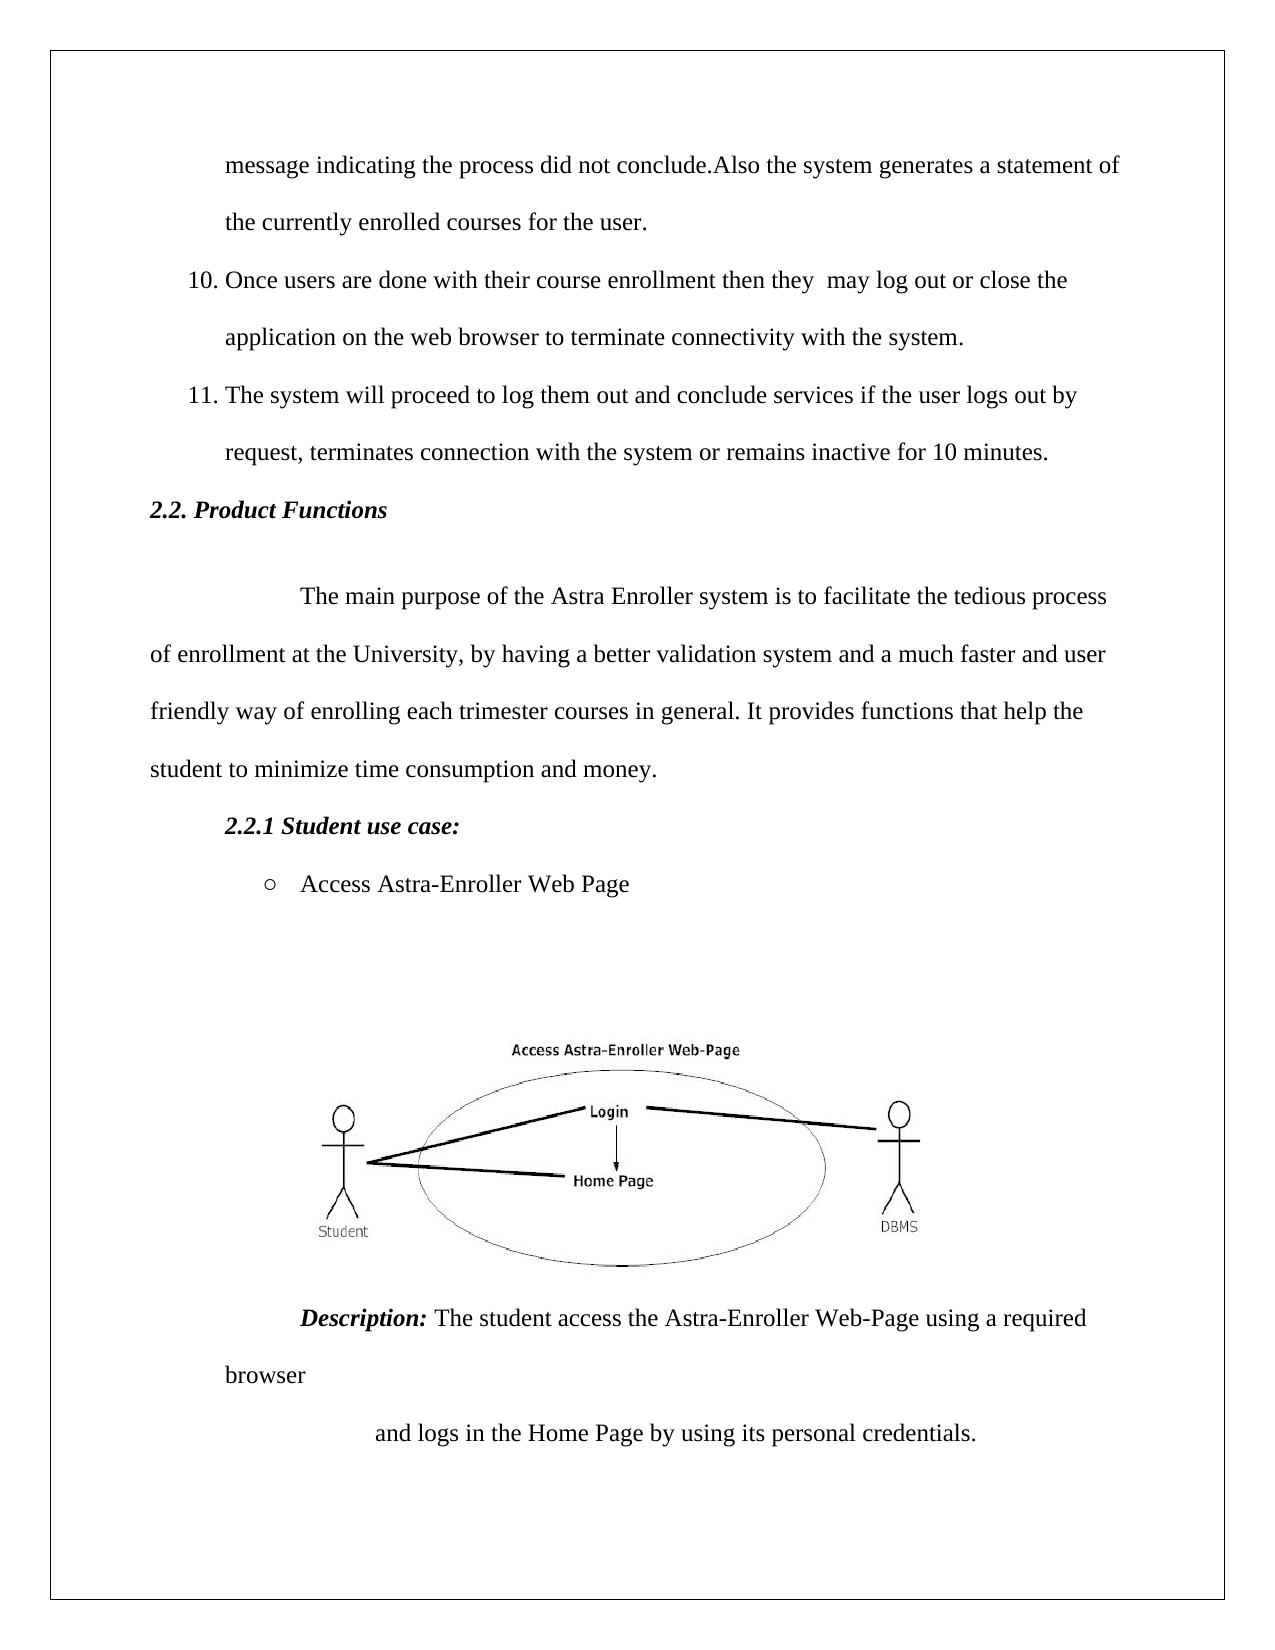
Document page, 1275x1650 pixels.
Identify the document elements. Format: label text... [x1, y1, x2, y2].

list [187, 150, 1125, 236]
list Access Astra-Enroller Web Page [262, 869, 1125, 897]
text The main purpose of the Astra Enroller system is to facilitate the tedious process of enrollment at the University, by having a better validation system and a much faster and user friendly way of enrolling each trimester courses in general. It provides functions that help the student to minimize time consumption and money. [150, 581, 1125, 782]
text Description: The student access the Astra-Enroller Web-Page using a required browser [225, 1303, 1125, 1389]
text and logs in the Home Page by using its personal credentials. [225, 1418, 1125, 1447]
picture [300, 983, 938, 1275]
text 2.2. Product Functions [150, 495, 1125, 524]
text 2.2.1 Student use case: [150, 811, 1125, 840]
list The system will proceed to log them out and conclude services if the user logs out by request, terminates connection with the system or remains inactive for 10 minutes. [187, 380, 1125, 466]
list Once users are done with their course enrollment then they may log out or close the application on the web browser to terminate connectivity with the system. [187, 265, 1125, 351]
